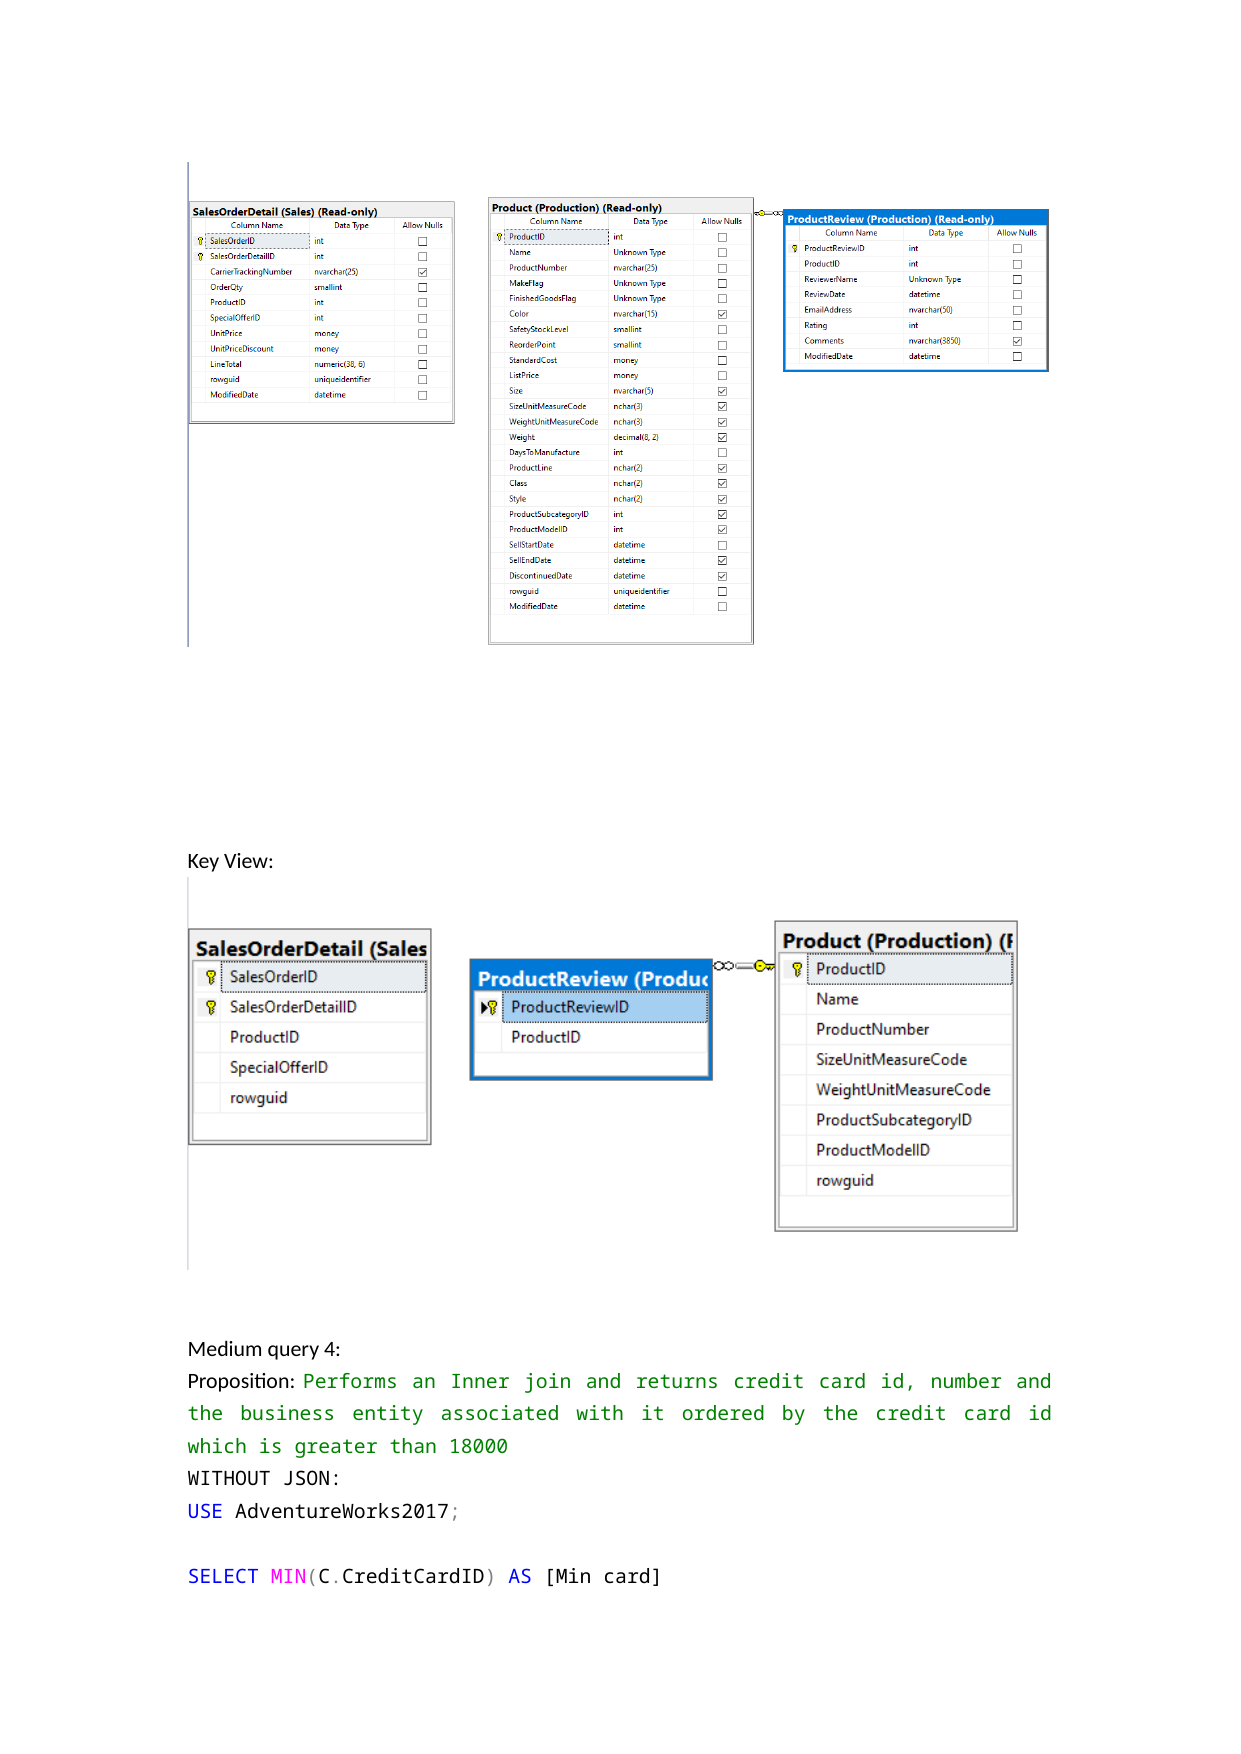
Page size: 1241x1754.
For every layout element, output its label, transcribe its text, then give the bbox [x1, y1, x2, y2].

text WITHOUT JSON: [187, 1462, 1053, 1494]
text SELECT MIN(C.CreditCardID) AS [Min card] [187, 1559, 1053, 1592]
picture [187, 877, 1052, 1270]
text Key View: [187, 844, 1053, 877]
picture [187, 162, 1052, 647]
text Medium query 4: [187, 1332, 1053, 1364]
text Proposition: Performs an Inner join and returns credit card id, number and the business entity associated with it ordered by the credit card id which is greater than 18000 [187, 1364, 1053, 1462]
text USE AdventureWorks2017; [187, 1494, 1053, 1527]
